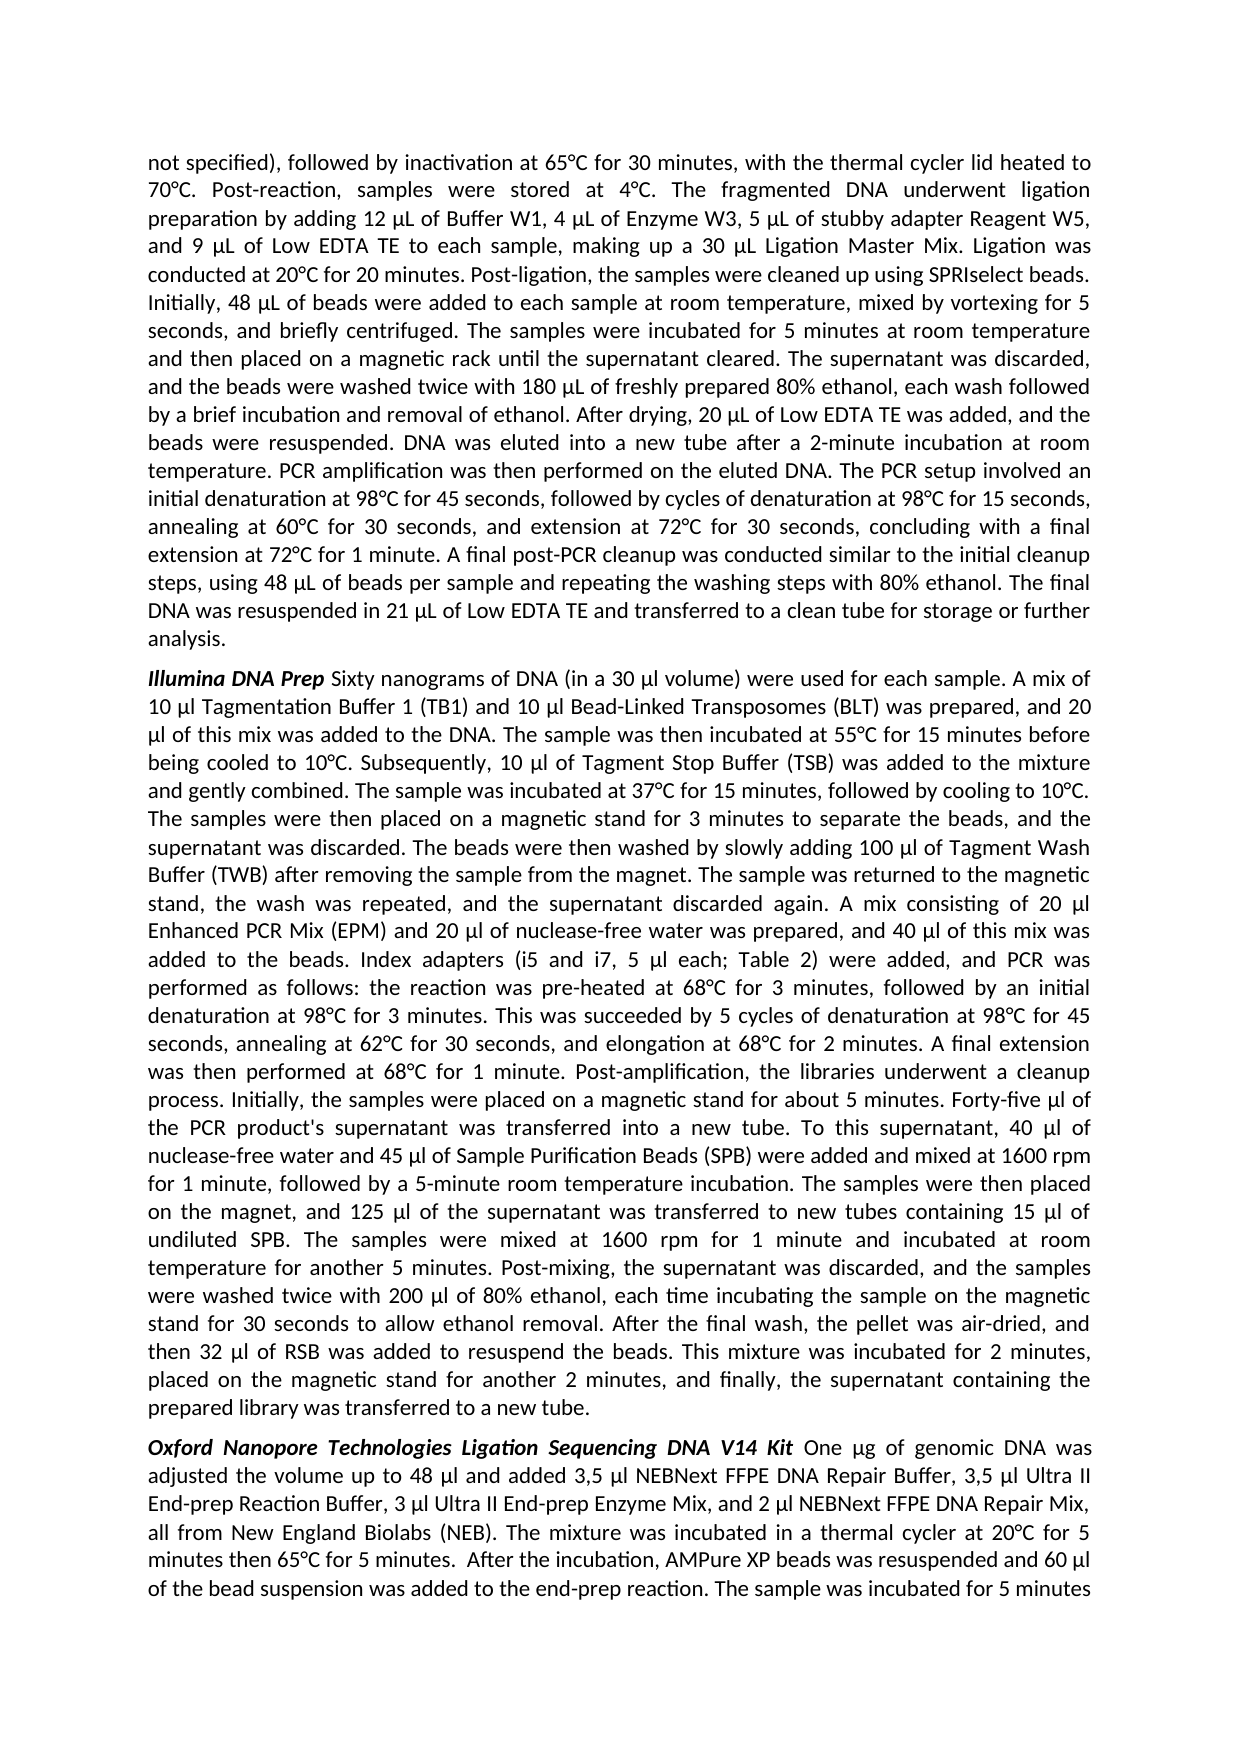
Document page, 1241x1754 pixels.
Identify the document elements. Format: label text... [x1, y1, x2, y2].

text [148, 1433, 1093, 1602]
text Illumina DNA Prep Sixty nanograms of DNA (in a 30 µl volume) were used for each sample. A mix of 10 µl Tagmentation Buffer 1 (TB1) and 10 µl Bead-Linked Transposomes (BLT) was prepared, and 20 µl of this mix was added to the DNA. The sample was then incubated at 55°C for 15 minutes before being cooled to 10°C. Subsequently, 10 µl of Tagment Stop Buffer (TSB) was added to the mixture and gently combined. The sample was incubated at 37°C for 15 minutes, followed by cooling to 10°C. The samples were then placed on a magnetic stand for 3 minutes to separate the beads, and the supernatant was discarded. The beads were then washed by slowly adding 100 µl of Tagment Wash Buffer (TWB) after removing the sample from the magnet. The sample was returned to the magnetic stand, the wash was repeated, and the supernatant discarded again. A mix consisting of 20 µl Enhanced PCR Mix (EPM) and 20 µl of nuclease-free water was prepared, and 40 µl of this mix was added to the beads. Index adapters (i5 and i7, 5 µl each; Table 2) were added, and PCR was performed as follows: the reaction was pre-heated at 68°C for 3 minutes, followed by an initial denaturation at 98°C for 3 minutes. This was succeeded by 5 cycles of denaturation at 98°C for 45 seconds, annealing at 62°C for 30 seconds, and elongation at 68°C for 2 minutes. A final extension was then performed at 68°C for 1 minute. Post-amplification, the libraries underwent a cleanup process. Initially, the samples were placed on a magnetic stand for about 5 minutes. Forty-five µl of the PCR product's supernatant was transferred into a new tube. To this supernatant, 40 µl of nuclease-free water and 45 µl of Sample Purification Beads (SPB) were added and mixed at 1600 rpm for 1 minute, followed by a 5-minute room temperature incubation. The samples were then placed on the magnet, and 125 µl of the supernatant was transferred to new tubes containing 15 µl of undiluted SPB. The samples were mixed at 1600 rpm for 1 minute and incubated at room temperature for another 5 minutes. Post-mixing, the supernatant was discarded, and the samples were washed twice with 200 µl of 80% ethanol, each time incubating the sample on the magnetic stand for 30 seconds to allow ethanol removal. After the final wash, the pellet was air-dried, and then 32 µl of RSB was added to resuspend the beads. This mixture was incubated for 2 minutes, placed on the magnetic stand for another 2 minutes, and finally, the supernatant containing the prepared library was transferred to a new tube. [148, 664, 1093, 1421]
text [148, 148, 1093, 652]
